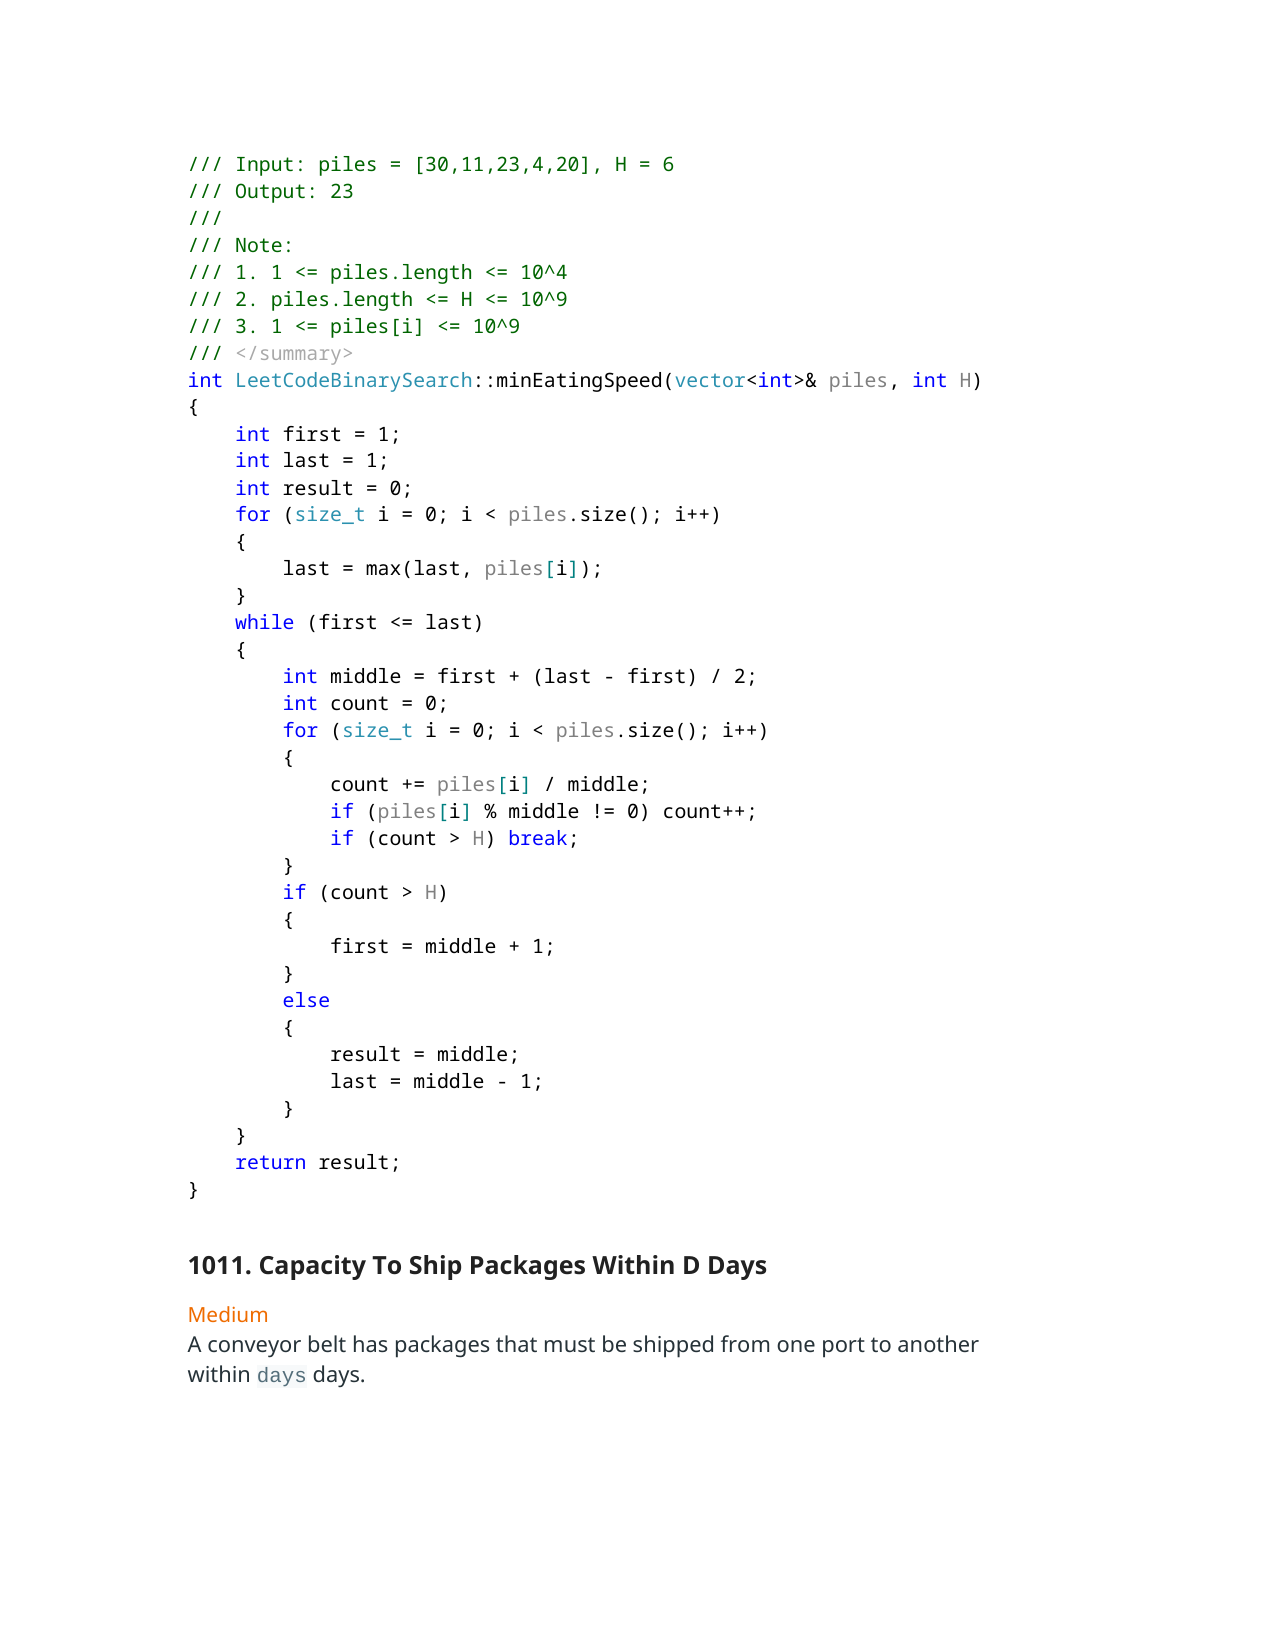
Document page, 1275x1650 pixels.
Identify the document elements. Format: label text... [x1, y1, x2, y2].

text /// 2. piles.length <= H <= 10^9 [187, 285, 1087, 312]
text first = middle + 1; [187, 932, 1087, 959]
text int middle = first + (last - first) / 2; [187, 663, 1087, 689]
text /// Note: [187, 231, 1087, 258]
text int result = 0; [187, 474, 1087, 501]
text count += piles[i] / middle; [187, 771, 1087, 797]
text } [187, 851, 1087, 878]
text } [187, 959, 1087, 986]
text /// Input: piles = [30,11,23,4,20], H = 6 [187, 150, 1087, 177]
text int count = 0; [187, 689, 1087, 717]
text { [187, 528, 1087, 555]
text else [187, 986, 1087, 1013]
text { [187, 393, 1087, 420]
text int last = 1; [187, 447, 1087, 474]
text /// </summary> [187, 339, 1087, 366]
text } [187, 1175, 1087, 1202]
text for (size_t i = 0; i < piles.size(); i++) [187, 501, 1087, 528]
text { [187, 905, 1087, 932]
text Medium [187, 1298, 1087, 1329]
text last = middle - 1; [187, 1067, 1087, 1094]
text } [187, 1094, 1087, 1121]
text last = max(last, piles[i]); [187, 555, 1087, 582]
subtitle 1011. Capacity To Ship Packages Within D Days [187, 1248, 1087, 1282]
text /// 3. 1 <= piles[i] <= 10^9 [187, 312, 1087, 339]
text { [187, 636, 1087, 663]
text return result; [187, 1148, 1087, 1175]
text int first = 1; [187, 420, 1087, 447]
text if (count > H) break; [187, 824, 1087, 851]
text if (piles[i] % middle != 0) count++; [187, 797, 1087, 824]
text /// 1. 1 <= piles.length <= 10^4 [187, 258, 1087, 285]
text } [187, 1121, 1087, 1148]
text { [187, 1013, 1087, 1040]
text { [187, 743, 1087, 771]
text A conveyor belt has packages that must be shipped from one port to another within days days. [187, 1329, 1087, 1388]
text result = middle; [187, 1040, 1087, 1067]
text } [187, 582, 1087, 609]
text /// [187, 204, 1087, 231]
text int LeetCodeBinarySearch::minEatingSpeed(vector<int>& piles, int H) [187, 366, 1087, 393]
text if (count > H) [187, 878, 1087, 905]
text /// Output: 23 [187, 177, 1087, 204]
text for (size_t i = 0; i < piles.size(); i++) [187, 717, 1087, 743]
text while (first <= last) [187, 609, 1087, 636]
